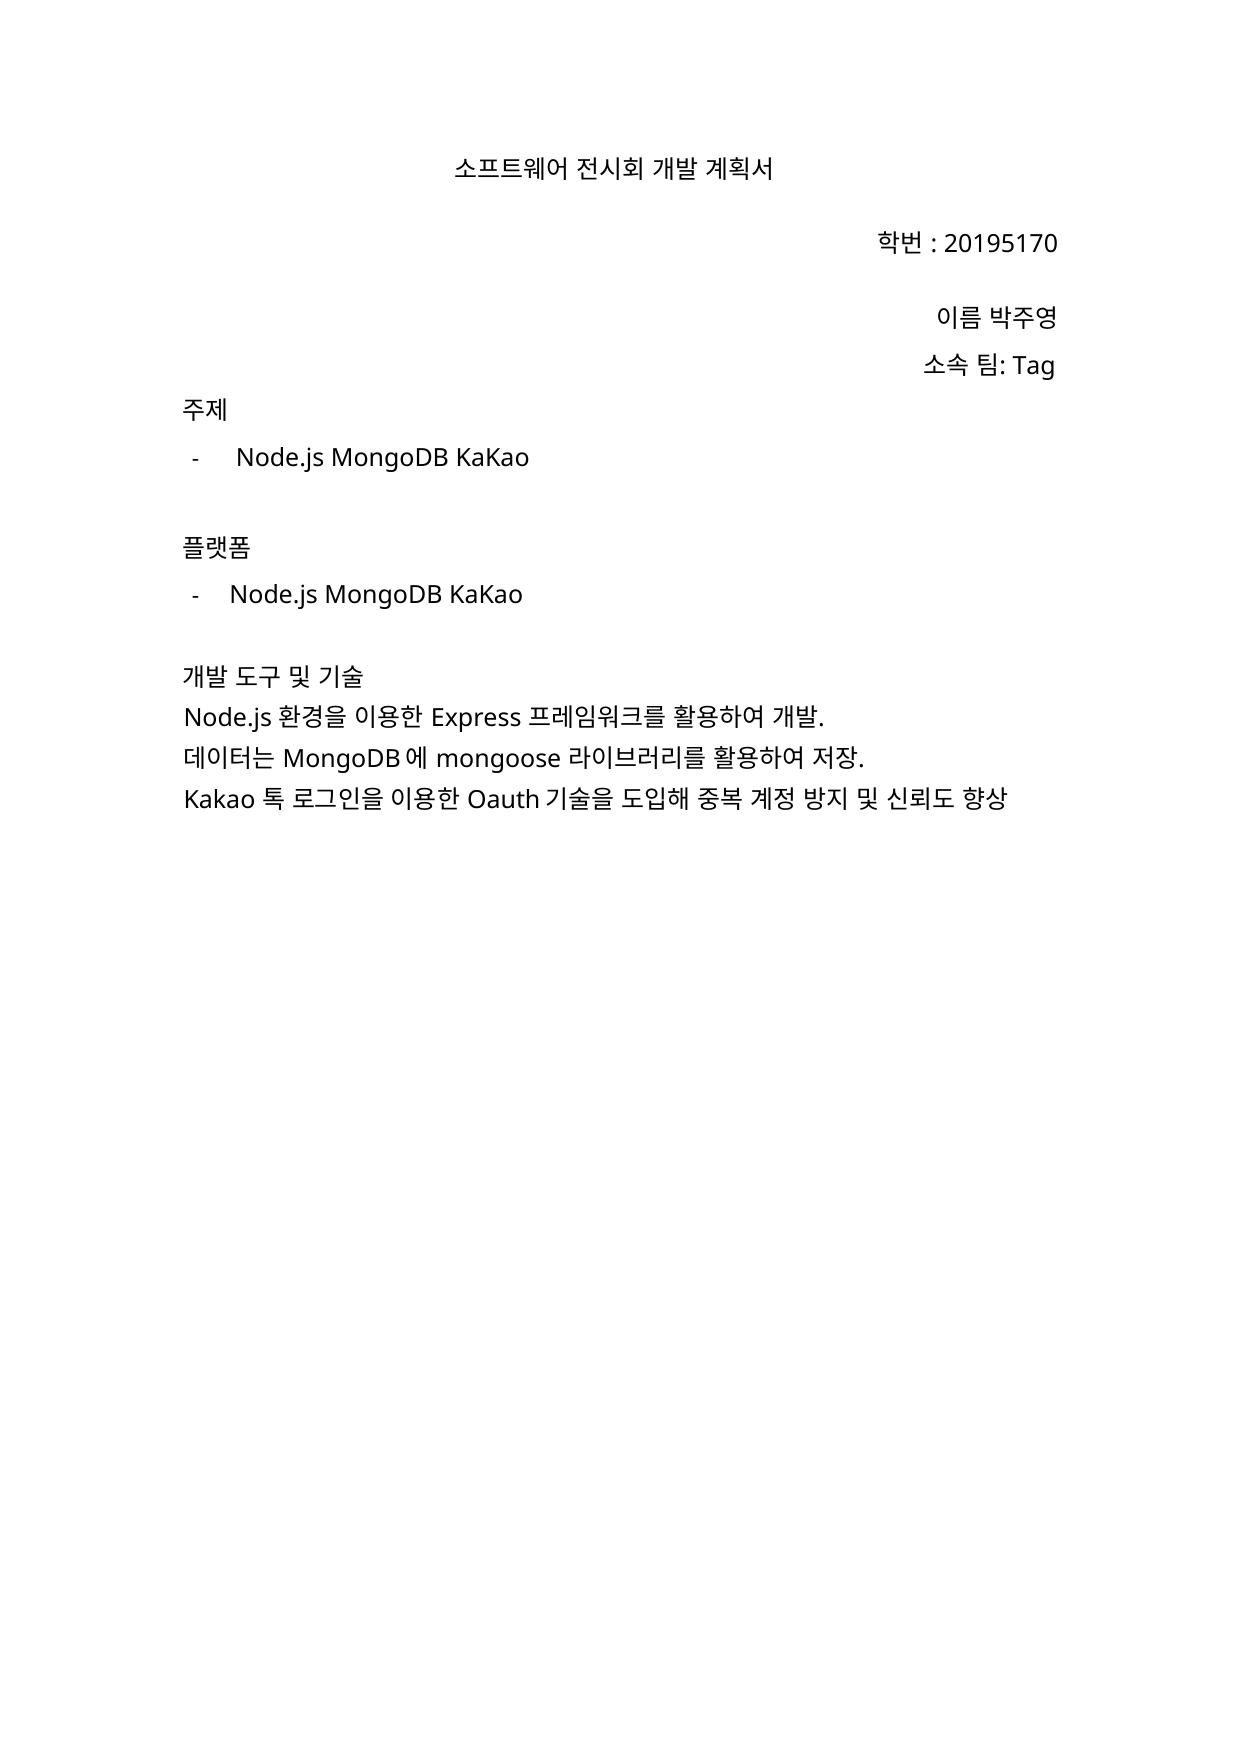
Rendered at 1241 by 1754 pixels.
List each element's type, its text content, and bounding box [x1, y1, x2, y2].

text 학번 : 20195170 [150, 224, 1058, 260]
list Node.js MongoDB KaKao [192, 439, 1090, 473]
text 이름 박주영 [150, 299, 1058, 335]
text 데이터는 MongoDB에 mongoose 라이브러리를 활용하여 저장. [150, 739, 1090, 775]
text 소속 팀: Tag [150, 345, 1056, 381]
list Node.js MongoDB KaKao [192, 577, 1090, 611]
text 주제 [182, 391, 1090, 427]
text Node.js 환경을 이용한 Express 프레임워크를 활용하여 개발. [150, 698, 1090, 734]
text 개발 도구 및 기술 [183, 657, 1090, 693]
text 소프트웨어 전시회 개발 계획서 [150, 150, 1090, 186]
text 플랫폼 [182, 528, 1090, 564]
text Kakao 톡 로그인을 이용한 Oauth기술을 도입해 중복 계정 방지 및 신뢰도 향상 [183, 779, 1090, 816]
